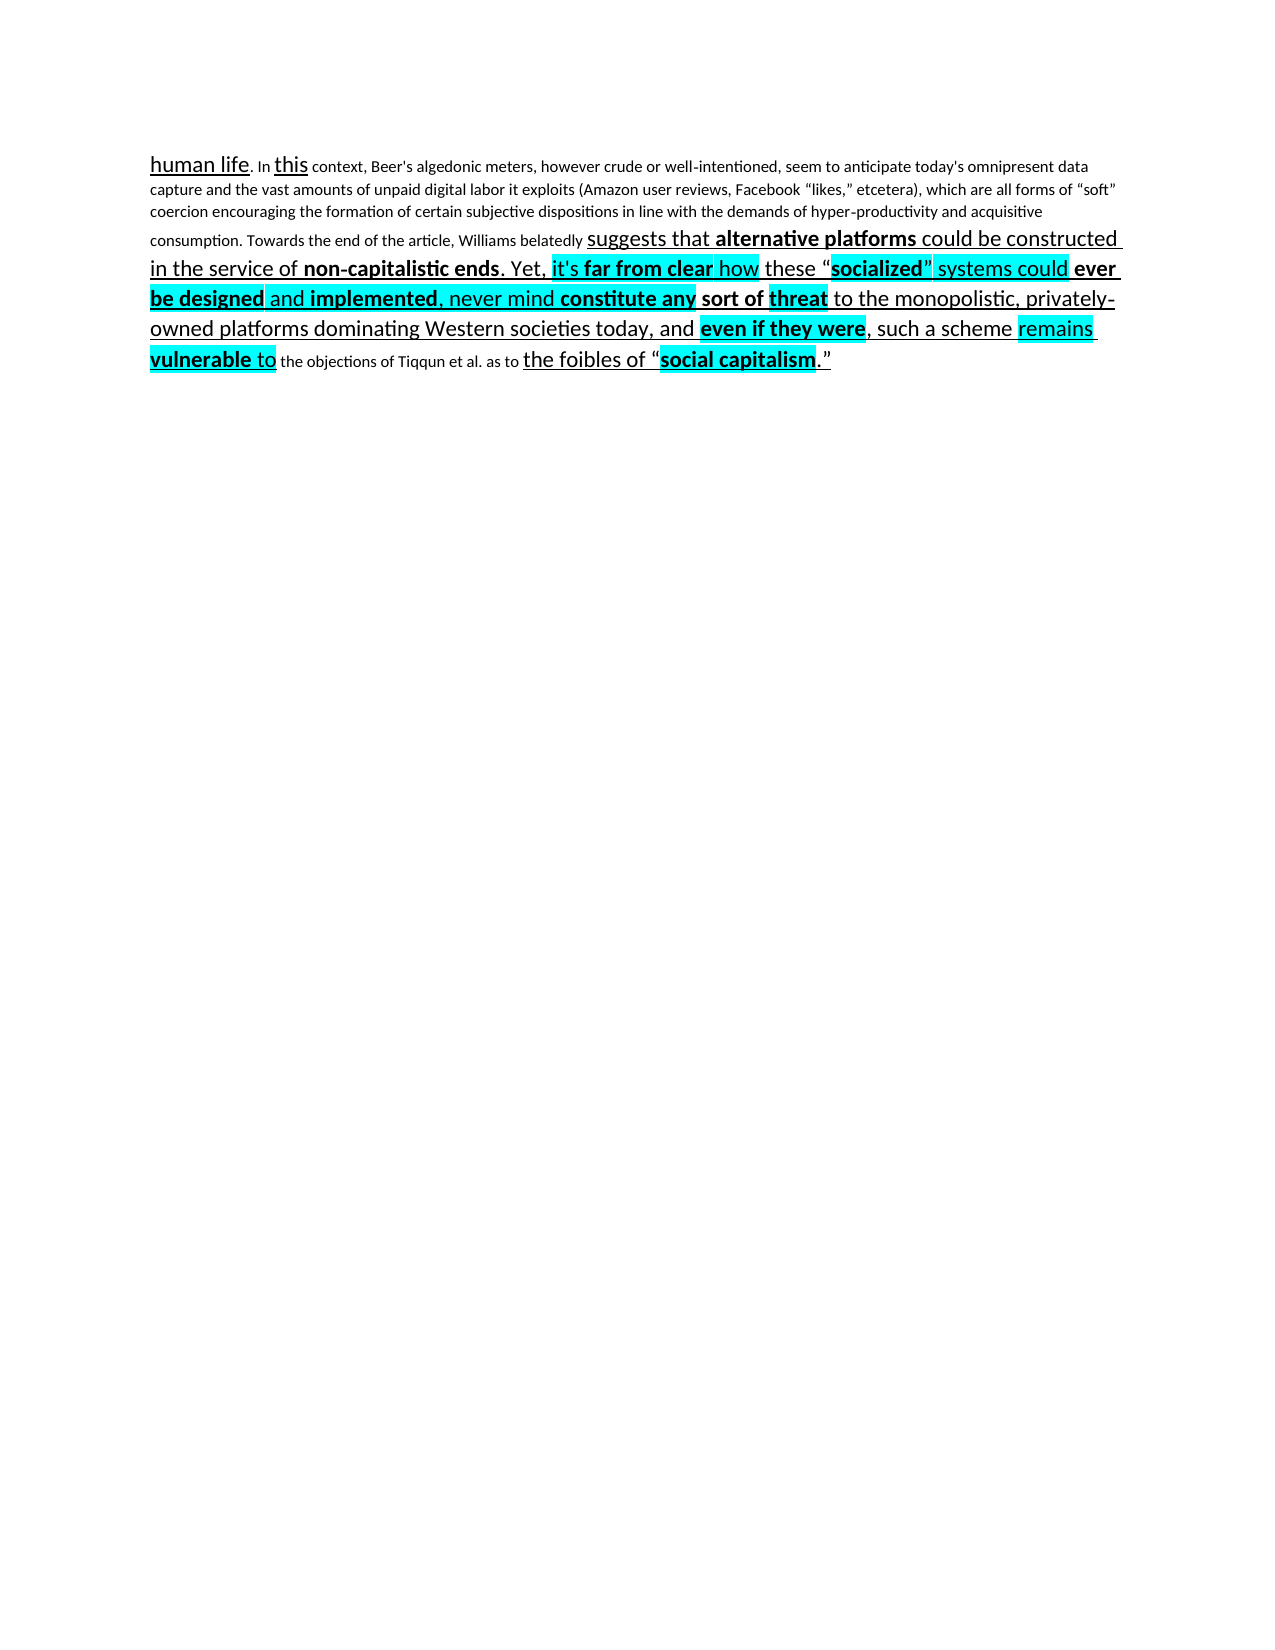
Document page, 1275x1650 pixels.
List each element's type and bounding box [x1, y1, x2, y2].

text [150, 150, 1125, 373]
